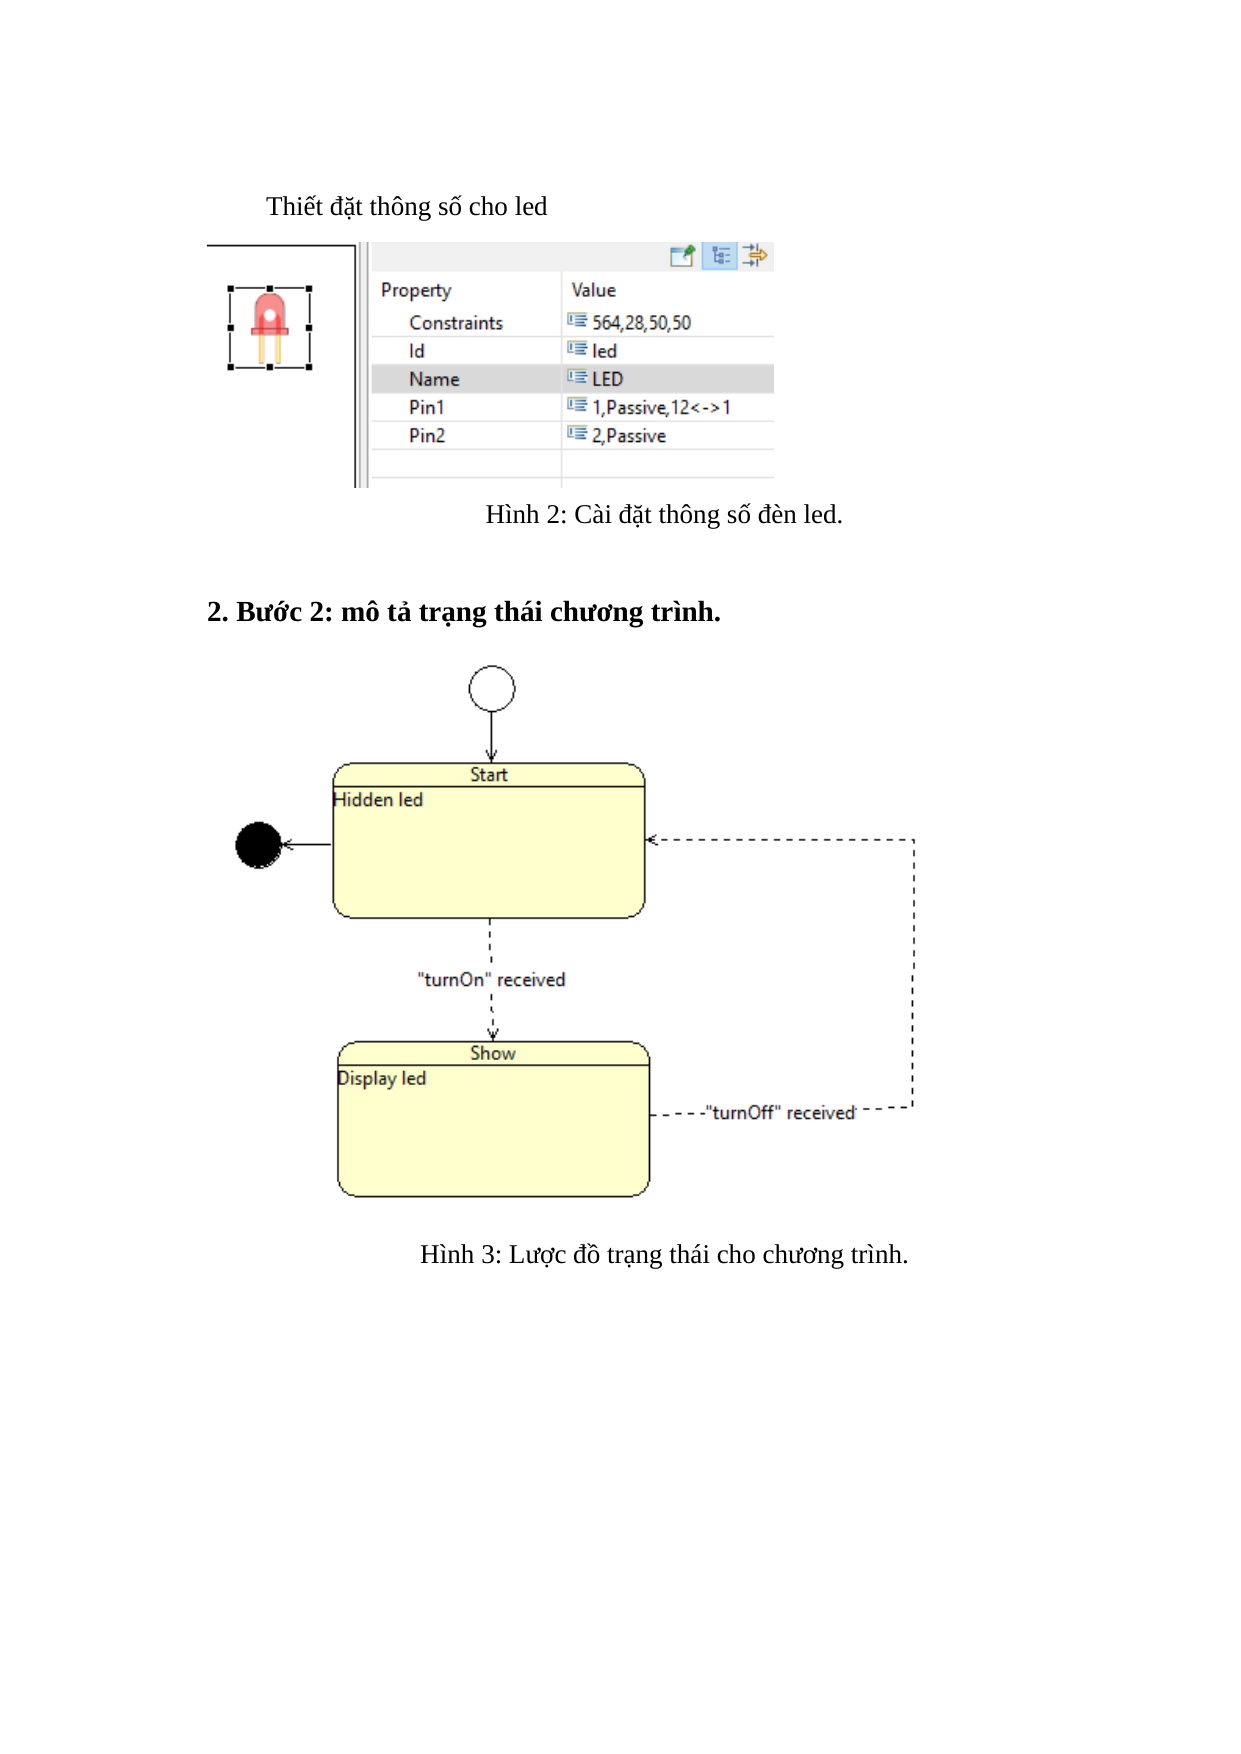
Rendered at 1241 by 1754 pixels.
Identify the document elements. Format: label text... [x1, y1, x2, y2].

picture [206, 242, 774, 488]
text Thiết đặt thông số cho led [207, 190, 1122, 221]
text Bước 2: mô tả trạng thái chương trình. [207, 594, 1122, 628]
picture [206, 650, 973, 1229]
